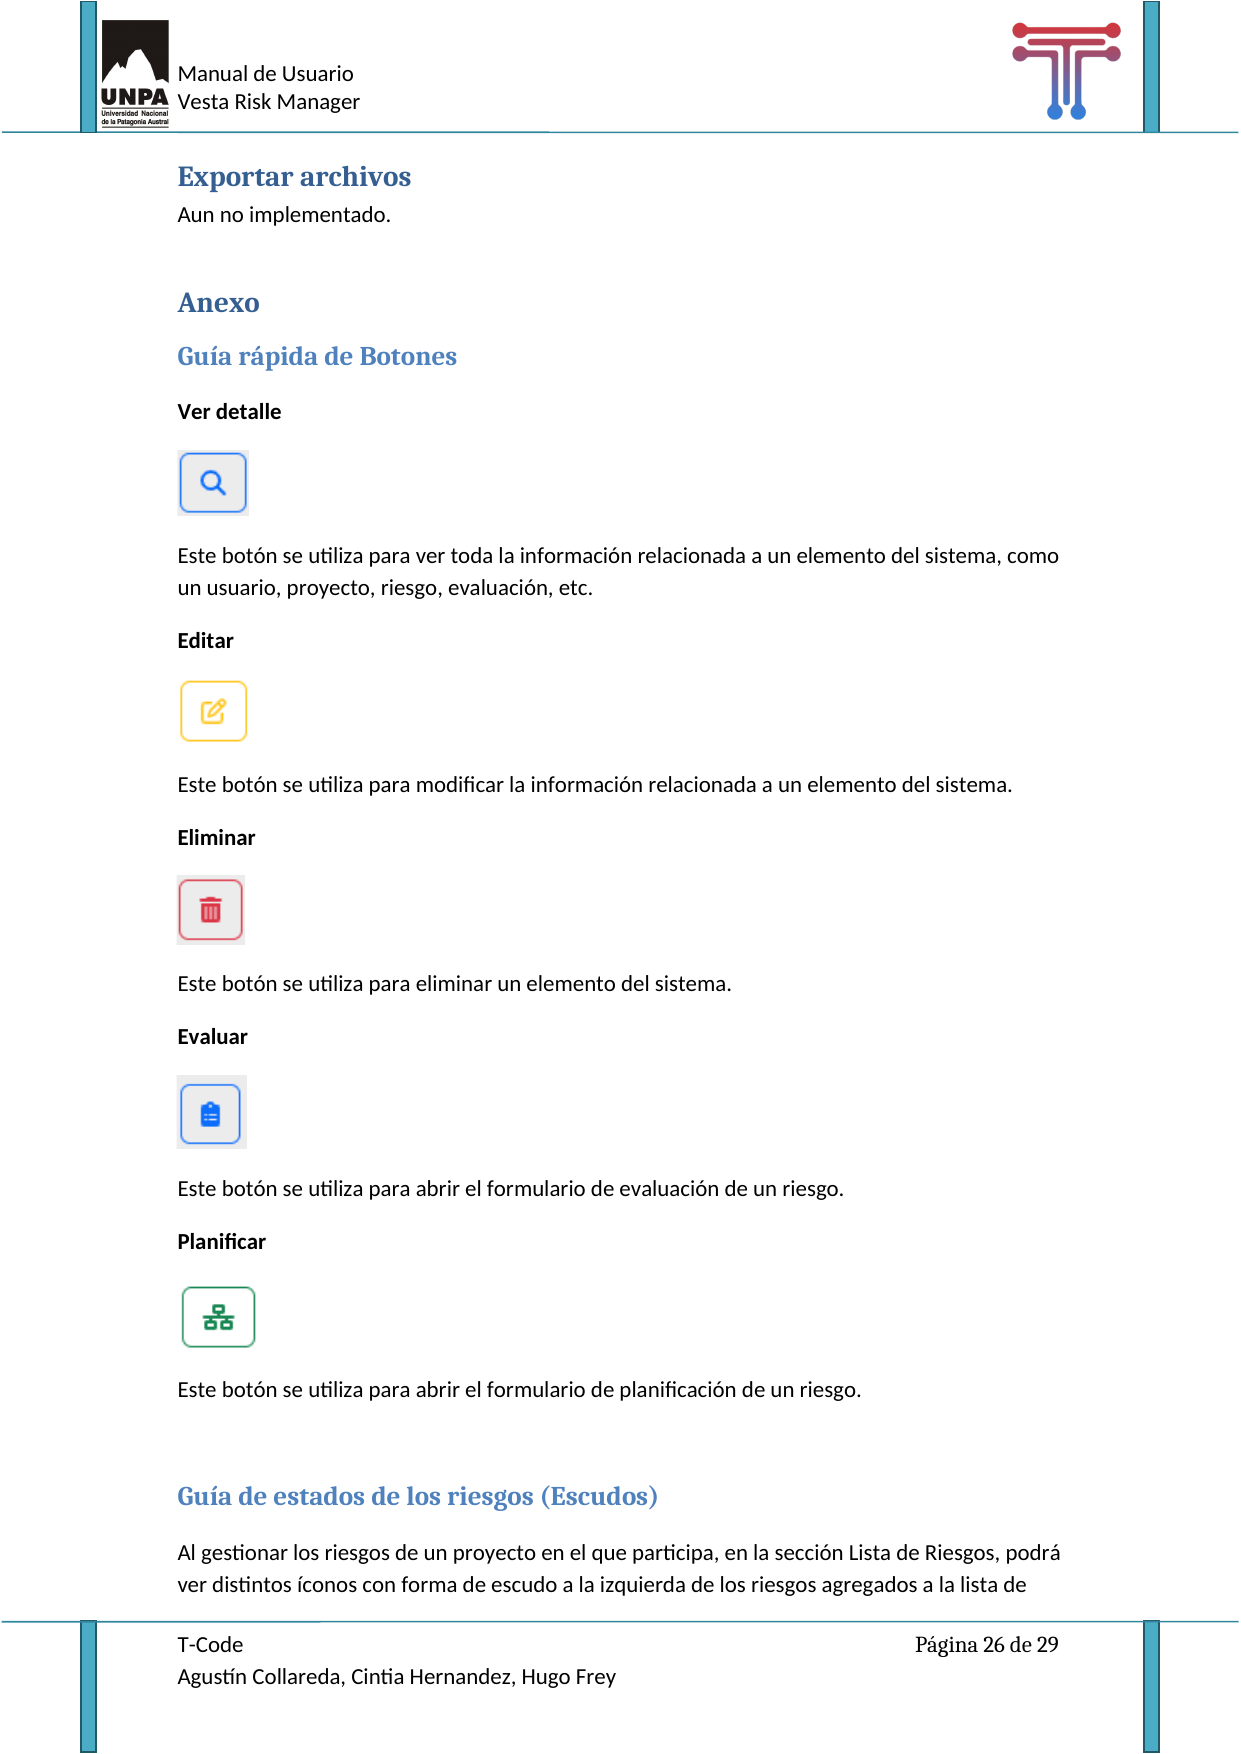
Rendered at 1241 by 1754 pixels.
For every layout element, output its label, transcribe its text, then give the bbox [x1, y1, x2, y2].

text Anexo [177, 286, 1063, 320]
picture [1012, 19, 1122, 122]
text Exportar archivos [177, 160, 1063, 193]
text Evaluar [177, 1022, 1063, 1051]
picture [176, 1280, 264, 1351]
text Planificar [177, 1227, 1063, 1255]
picture [176, 875, 246, 945]
text Eliminar [177, 823, 1063, 851]
text Este botón se utiliza para abrir el formulario de planificación de un riesgo. [177, 1375, 1063, 1403]
text Este botón se utiliza para ver toda la información relacionada a un elemento del sistema, como un usuario, proyecto, riesgo, evaluación, etc. [177, 541, 1063, 601]
picture [176, 679, 252, 745]
text Aun no implementado. [177, 200, 1063, 228]
text Este botón se utiliza para modificar la información relacionada a un elemento del sistema. [177, 770, 1063, 798]
text Guía rápida de Botones [177, 341, 1063, 372]
text Este botón se utiliza para eliminar un elemento del sistema. [177, 969, 1063, 997]
text Este botón se utiliza para abrir el formulario de evaluación de un riesgo. [177, 1174, 1063, 1202]
subtitle Guía de estados de los riesgos (Escudos) [177, 1481, 1063, 1512]
picture [100, 18, 170, 129]
text Editar [177, 626, 1063, 654]
picture [177, 450, 249, 516]
text Ver detalle [177, 397, 1063, 425]
picture [176, 1075, 247, 1149]
